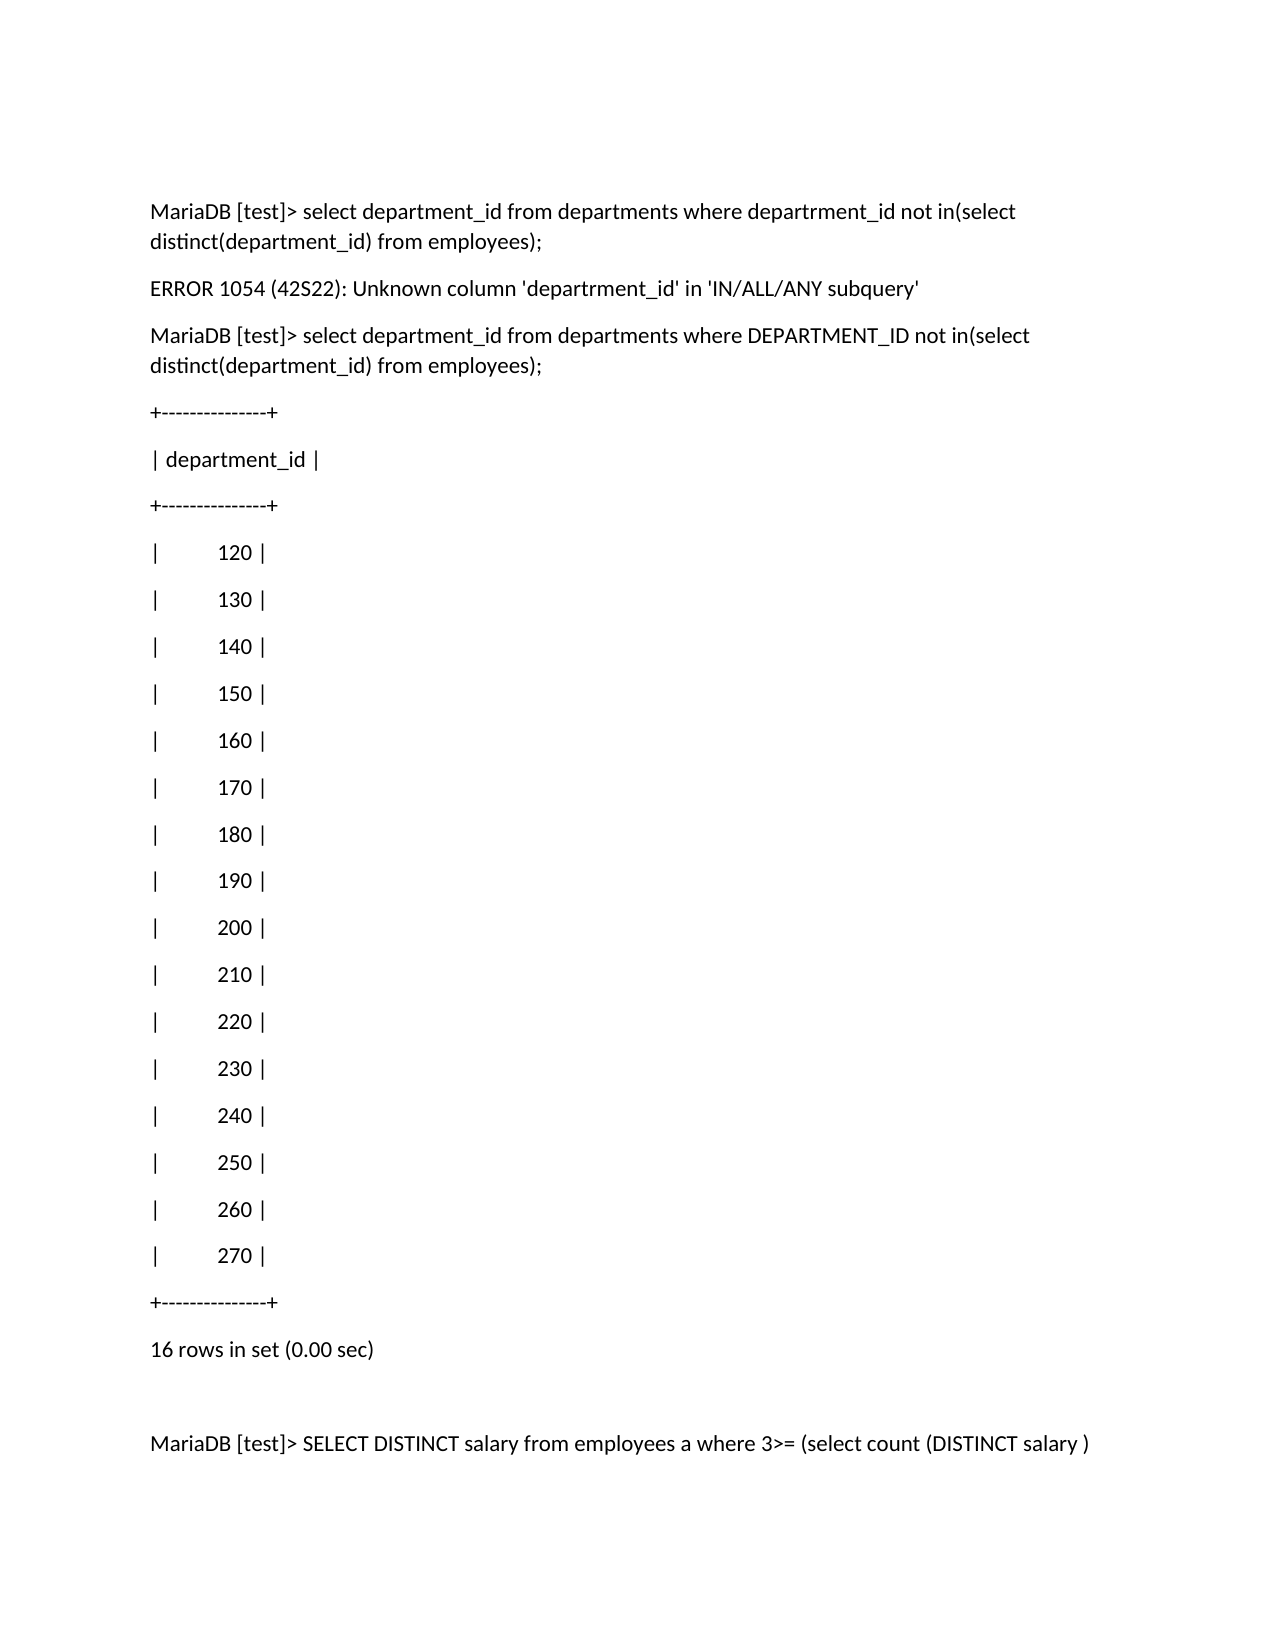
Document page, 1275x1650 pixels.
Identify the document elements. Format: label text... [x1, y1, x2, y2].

text ERROR 1054 (42S22): Unknown column 'departrment_id' in 'IN/ALL/ANY subquery' [150, 274, 1125, 302]
text | 190 | [150, 867, 1125, 895]
text | 250 | [150, 1148, 1125, 1176]
text | 230 | [150, 1054, 1125, 1082]
text | 240 | [150, 1101, 1125, 1129]
text | 270 | [150, 1242, 1125, 1270]
text +---------------+ [150, 1288, 1125, 1317]
text MariaDB [test]> select department_id from departments where DEPARTMENT_ID not in(select distinct(department_id) from employees); [150, 321, 1125, 379]
text | 150 | [150, 679, 1125, 707]
text 16 rows in set (0.00 sec) [150, 1335, 1125, 1363]
text | 170 | [150, 773, 1125, 801]
text +---------------+ [150, 398, 1125, 426]
text | department_id | [150, 445, 1125, 473]
text +---------------+ [150, 492, 1125, 520]
text | 140 | [150, 632, 1125, 660]
text | 120 | [150, 538, 1125, 567]
text | 210 | [150, 960, 1125, 988]
text MariaDB [test]> SELECT DISTINCT salary from employees a where 3>= (select count (DISTINCT salary ) [150, 1429, 1125, 1457]
text | 220 | [150, 1007, 1125, 1035]
text | 180 | [150, 820, 1125, 848]
text | 260 | [150, 1195, 1125, 1223]
text | 160 | [150, 726, 1125, 754]
text | 130 | [150, 585, 1125, 613]
text | 200 | [150, 913, 1125, 942]
text MariaDB [test]> select department_id from departments where departrment_id not in(select distinct(department_id) from employees); [150, 197, 1125, 255]
